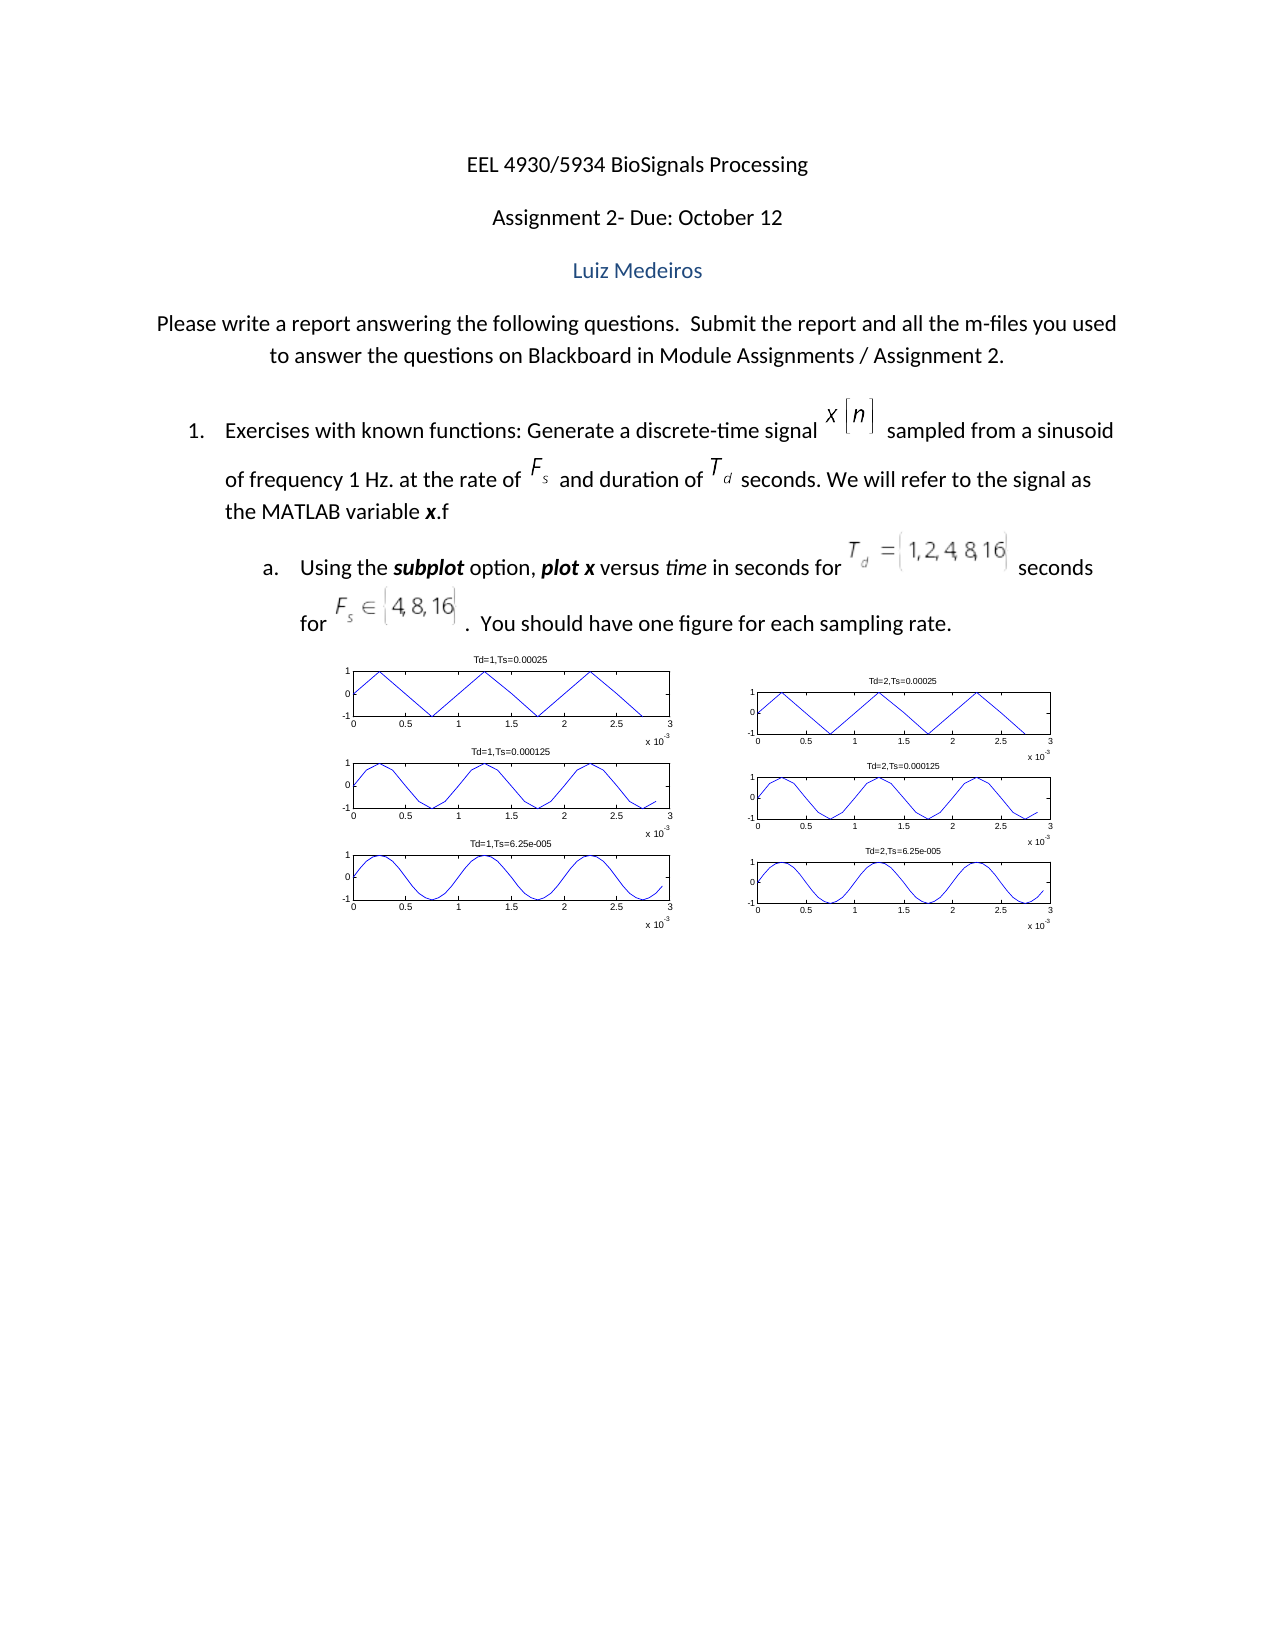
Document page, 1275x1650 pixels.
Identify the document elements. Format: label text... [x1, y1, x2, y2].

text Please write a report answering the following questions. Submit the report and all the m-files you used to answer the questions on Blackboard in Module Assignments / Assignment 2. [150, 309, 1125, 369]
text Luiz Medeiros [150, 256, 1125, 284]
text Assignment 2- Due: October 12 [150, 203, 1125, 231]
list Using the subplot option, plot x versus time in seconds for seconds for . You should have one figure for each sampling rate. [262, 530, 1125, 947]
list Exercises with known functions: Generate a discrete-time signal sampled from a sinusoid of frequency 1 Hz. at the rate of and duration of seconds. We will refer to the signal as the MATLAB variable x.f [187, 394, 1125, 526]
text EEL 4930/5934 BioSignals Processing [150, 150, 1125, 178]
